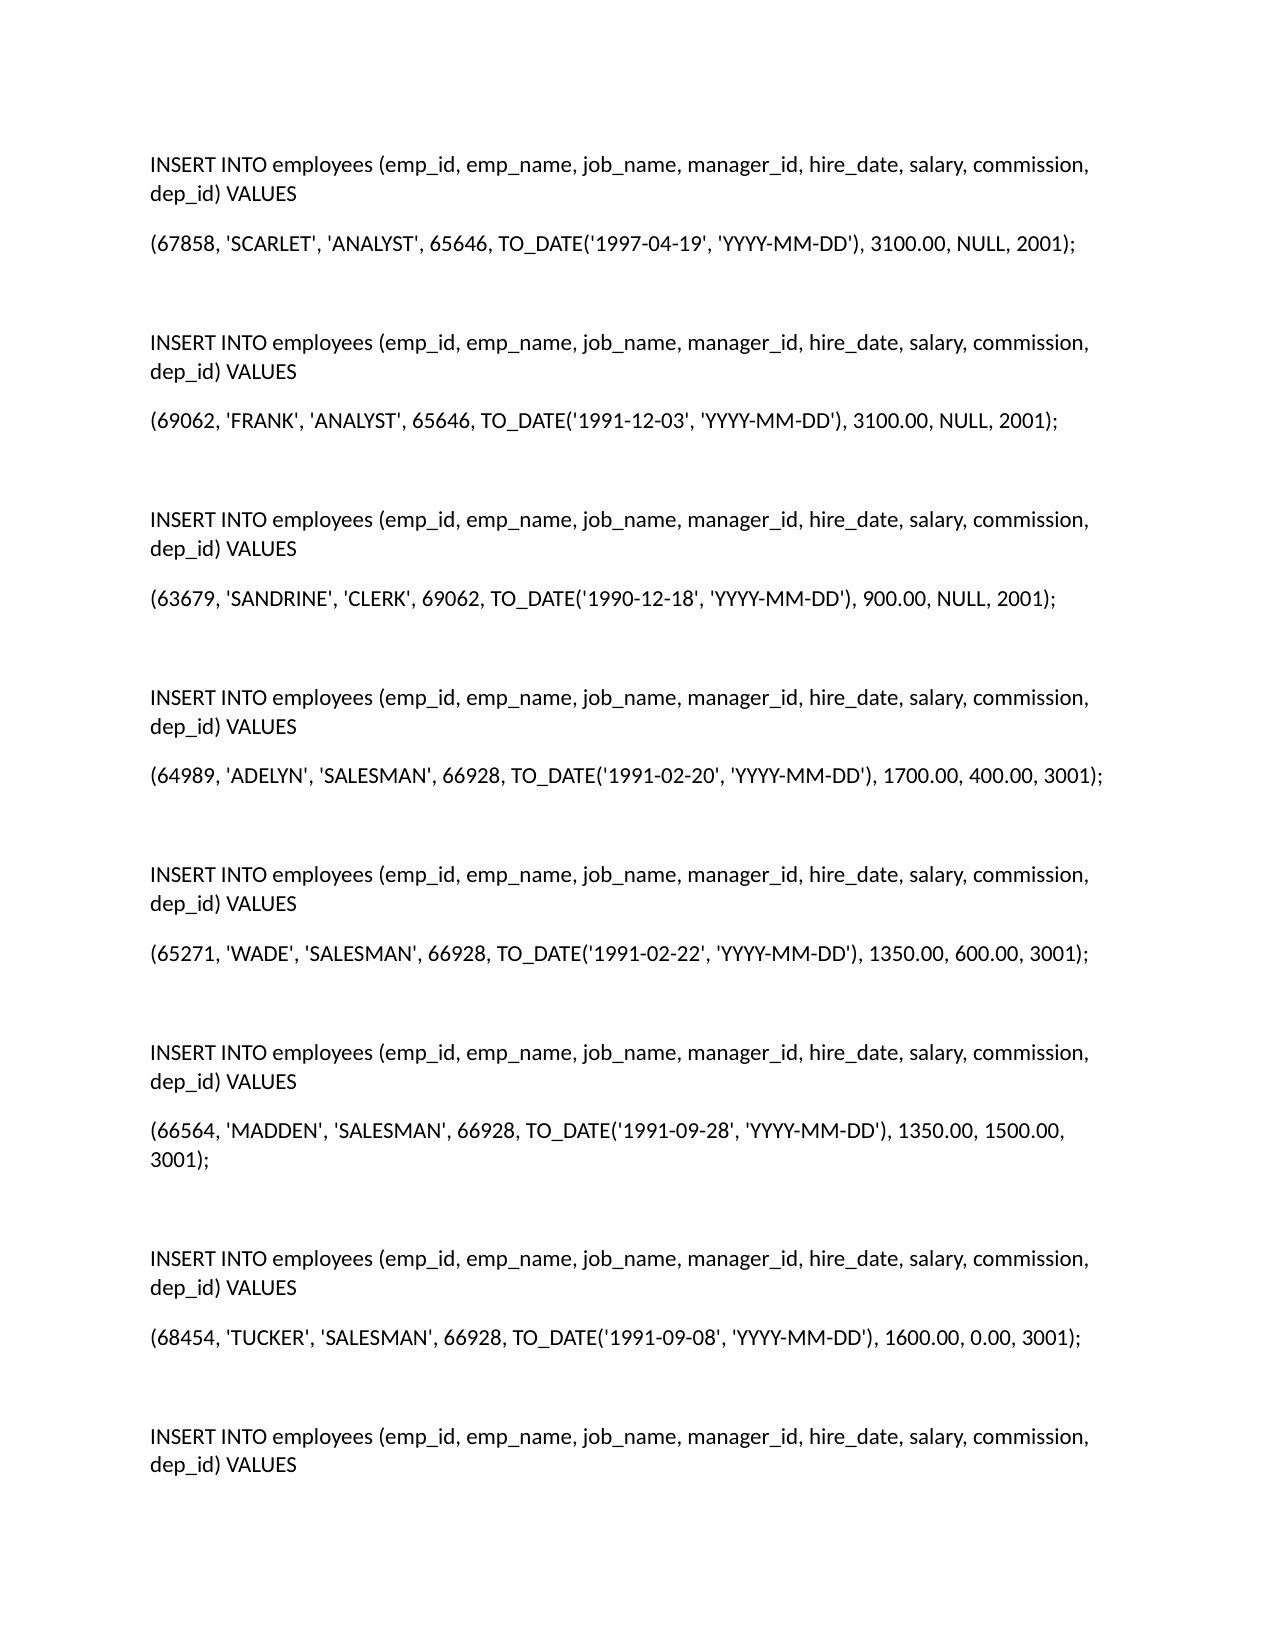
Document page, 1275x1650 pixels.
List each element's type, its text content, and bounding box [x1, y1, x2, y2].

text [150, 150, 1125, 207]
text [150, 1421, 1125, 1479]
text INSERT INTO employees (emp_id, emp_name, job_name, manager_id, hire_date, salary, commission, dep_id) VALUES [150, 1037, 1125, 1095]
text INSERT INTO employees (emp_id, emp_name, job_name, manager_id, hire_date, salary, commission, dep_id) VALUES [150, 860, 1125, 917]
text (63679, 'SANDRINE', 'CLERK', 69062, TO_DATE('1990-12-18', 'YYYY-MM-DD'), 900.00, NULL, 2001); [150, 583, 1125, 612]
text (68454, 'TUCKER', 'SALESMAN', 66928, TO_DATE('1991-09-08', 'YYYY-MM-DD'), 1600.00, 0.00, 3001); [150, 1322, 1125, 1351]
text INSERT INTO employees (emp_id, emp_name, job_name, manager_id, hire_date, salary, commission, dep_id) VALUES [150, 327, 1125, 385]
text (66564, 'MADDEN', 'SALESMAN', 66928, TO_DATE('1991-09-28', 'YYYY-MM-DD'), 1350.00, 1500.00, 3001); [150, 1116, 1125, 1173]
text (67858, 'SCARLET', 'ANALYST', 65646, TO_DATE('1997-04-19', 'YYYY-MM-DD'), 3100.00, NULL, 2001); [150, 228, 1125, 257]
text INSERT INTO employees (emp_id, emp_name, job_name, manager_id, hire_date, salary, commission, dep_id) VALUES [150, 1244, 1125, 1301]
text (65271, 'WADE', 'SALESMAN', 66928, TO_DATE('1991-02-22', 'YYYY-MM-DD'), 1350.00, 600.00, 3001); [150, 938, 1125, 967]
text (64989, 'ADELYN', 'SALESMAN', 66928, TO_DATE('1991-02-20', 'YYYY-MM-DD'), 1700.00, 400.00, 3001); [150, 761, 1125, 789]
text INSERT INTO employees (emp_id, emp_name, job_name, manager_id, hire_date, salary, commission, dep_id) VALUES [150, 682, 1125, 740]
text (69062, 'FRANK', 'ANALYST', 65646, TO_DATE('1991-12-03', 'YYYY-MM-DD'), 3100.00, NULL, 2001); [150, 406, 1125, 434]
text INSERT INTO employees (emp_id, emp_name, job_name, manager_id, hire_date, salary, commission, dep_id) VALUES [150, 505, 1125, 562]
